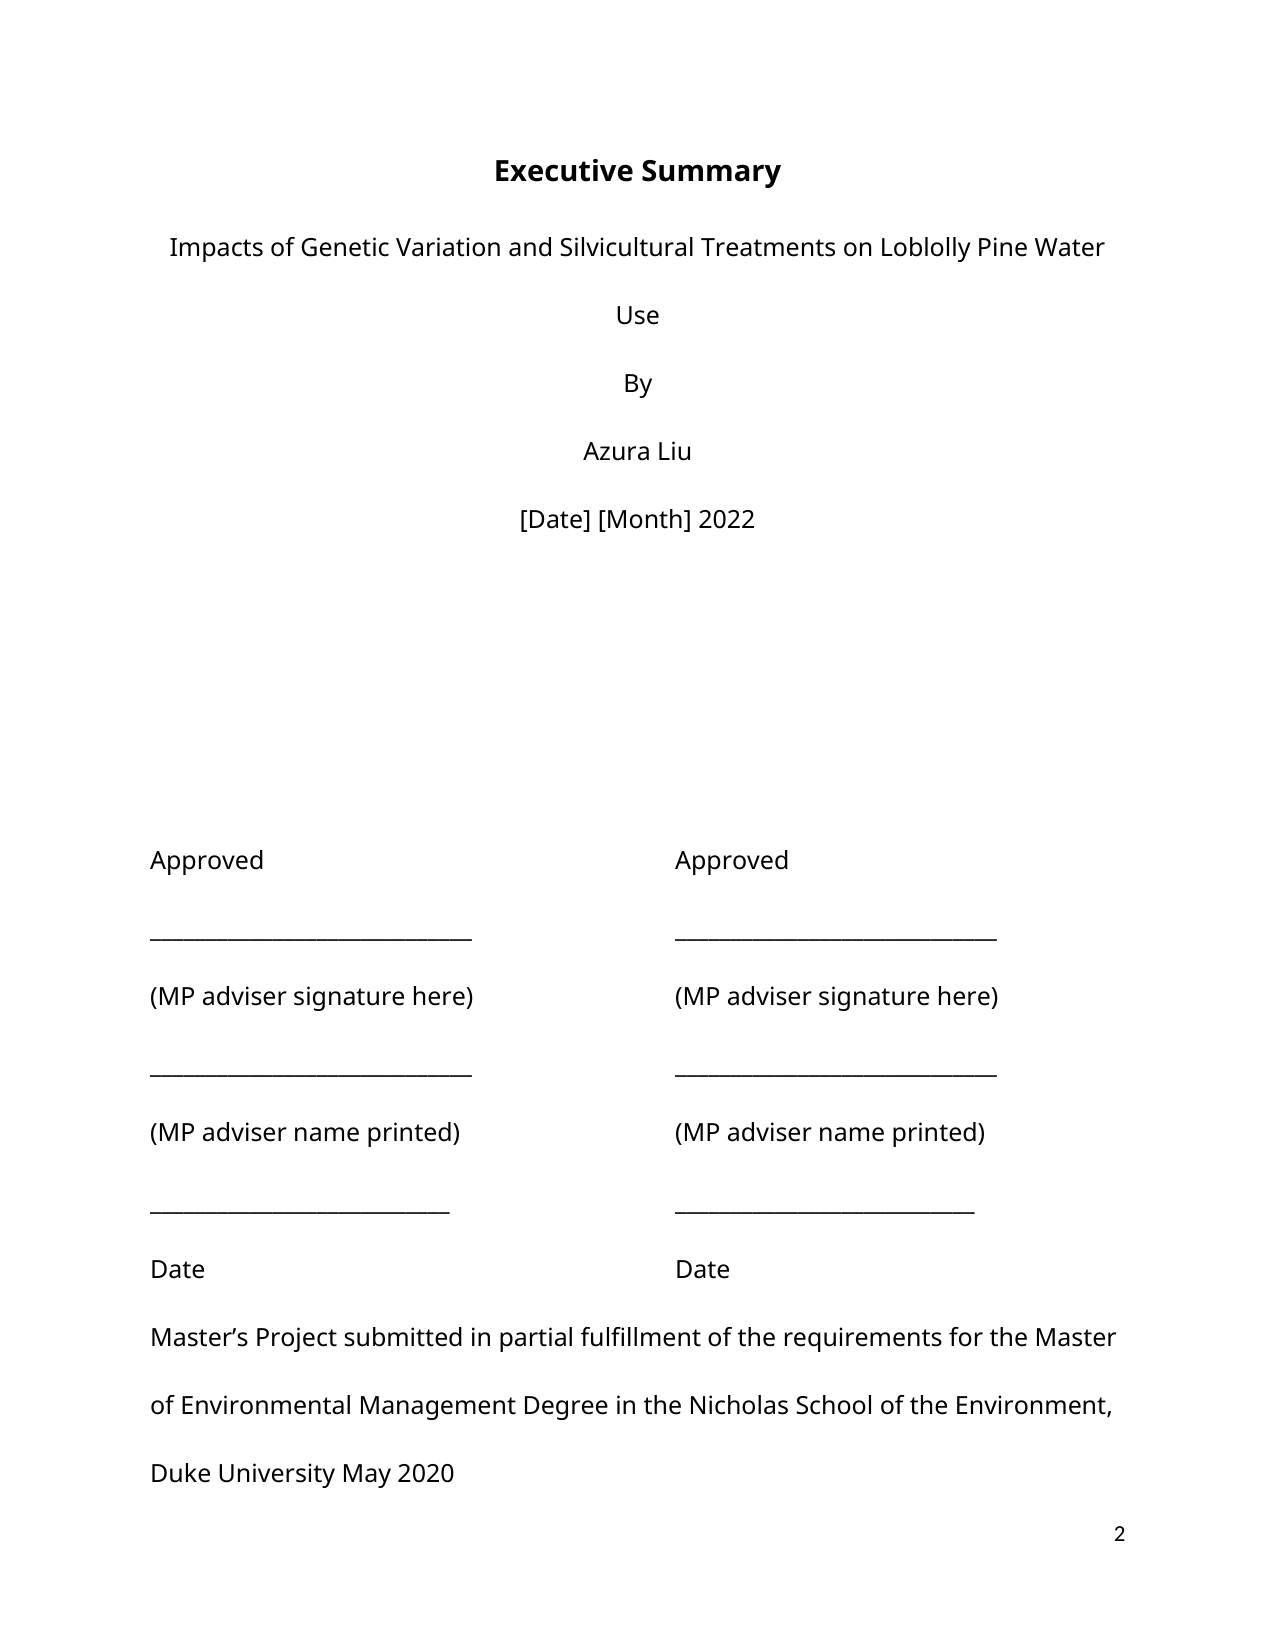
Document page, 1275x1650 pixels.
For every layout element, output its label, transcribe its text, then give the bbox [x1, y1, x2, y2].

text _____________________________ [675, 1047, 1125, 1081]
text Date [675, 1251, 1125, 1285]
text Approved [150, 842, 600, 877]
text (MP adviser signature here) [150, 979, 600, 1013]
text [Date] [Month] 2022 [150, 502, 1125, 536]
text (MP adviser name printed) [675, 1115, 1125, 1149]
text ___________________________ [150, 1183, 600, 1217]
text Master’s Project submitted in partial fulfillment of the requirements for the Master of Environmental Management Degree in the Nicholas School of the Environment, Duke University May 2020 [150, 1319, 1125, 1490]
text ___________________________ [675, 1183, 1125, 1217]
text By [150, 366, 1125, 400]
text Azura Liu [150, 434, 1125, 468]
text Impacts of Genetic Variation and Silvicultural Treatments on Loblolly Pine Water Use [150, 229, 1125, 332]
text Date [150, 1251, 600, 1285]
text _____________________________ [675, 911, 1125, 945]
text _____________________________ [150, 1047, 600, 1081]
text (MP adviser signature here) [675, 979, 1125, 1013]
text Executive Summary [150, 150, 1125, 190]
text Approved [675, 842, 1125, 877]
text _____________________________ [150, 911, 600, 945]
text (MP adviser name printed) [150, 1115, 600, 1149]
